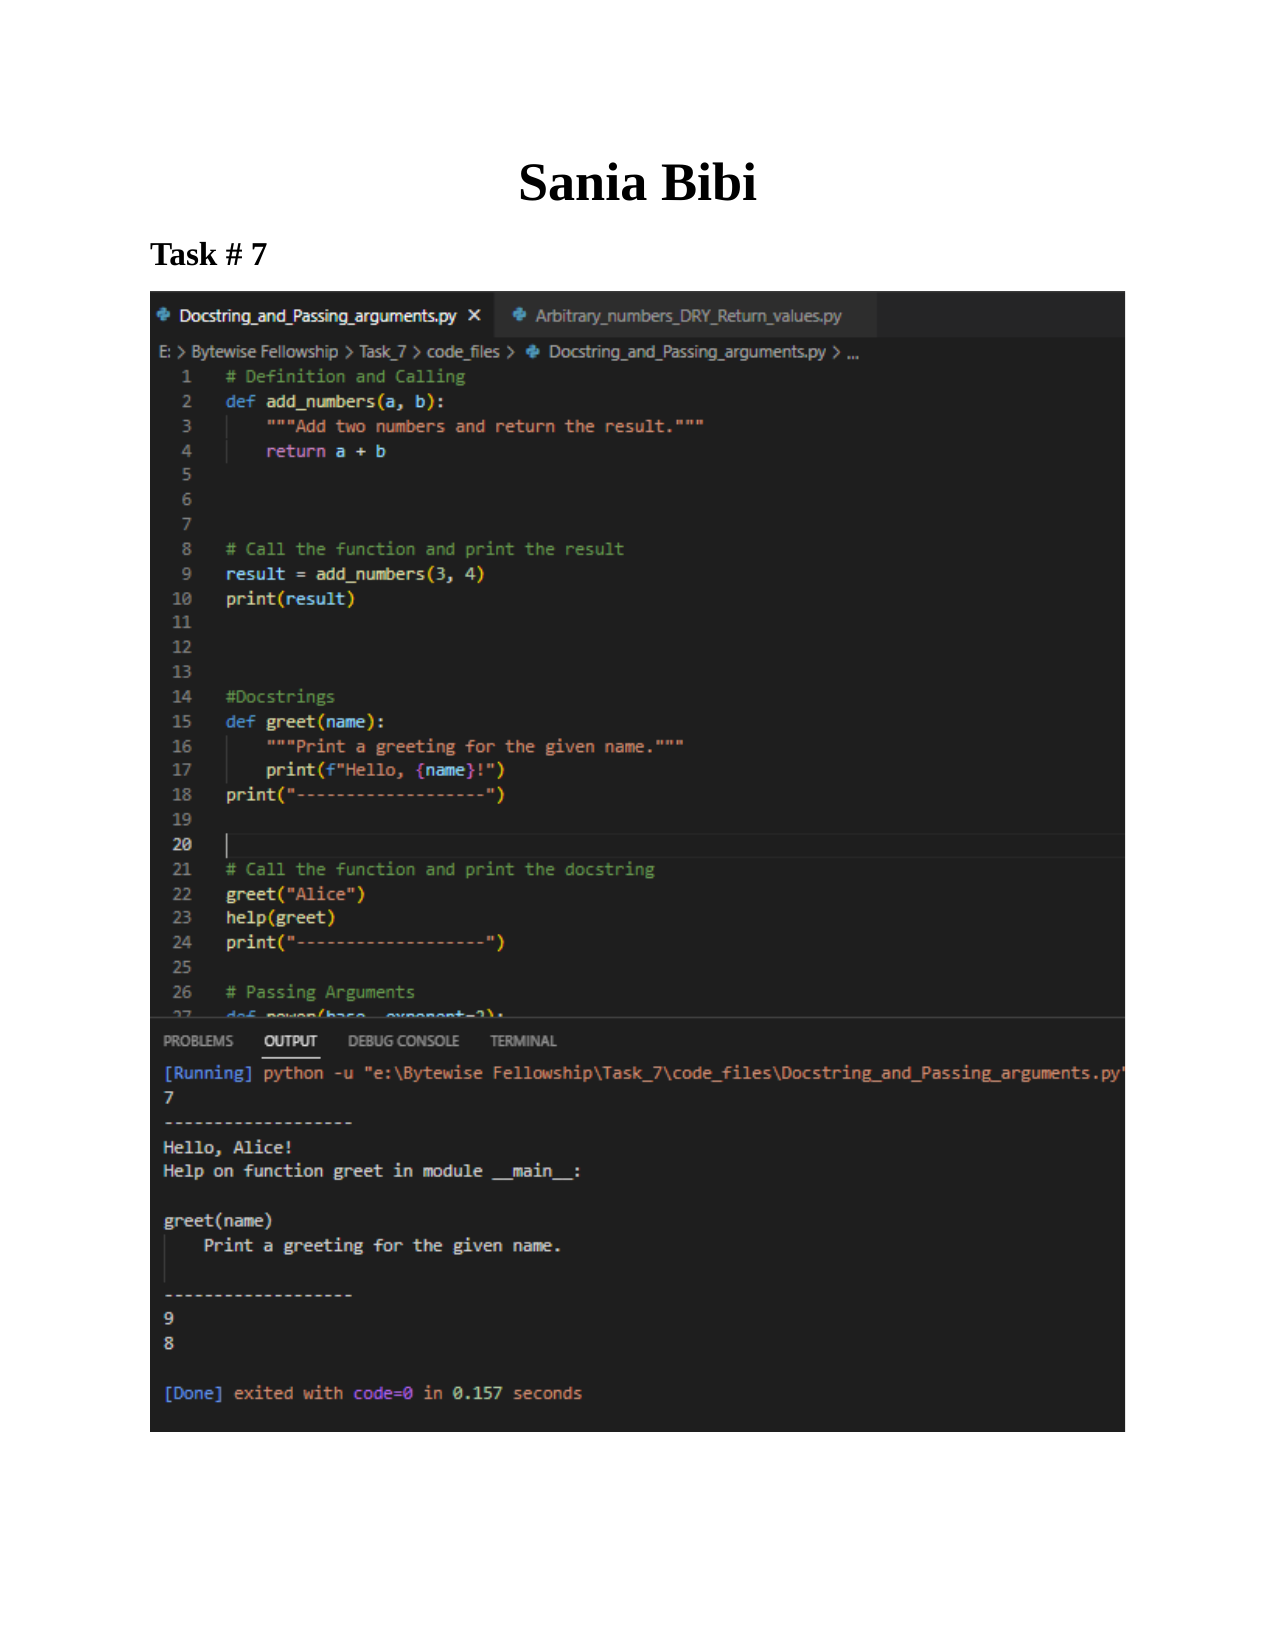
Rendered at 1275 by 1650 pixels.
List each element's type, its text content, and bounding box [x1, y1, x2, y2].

picture [150, 291, 1125, 1432]
text Task # 7 [150, 234, 1125, 272]
text Sania Bibi [150, 150, 1125, 212]
